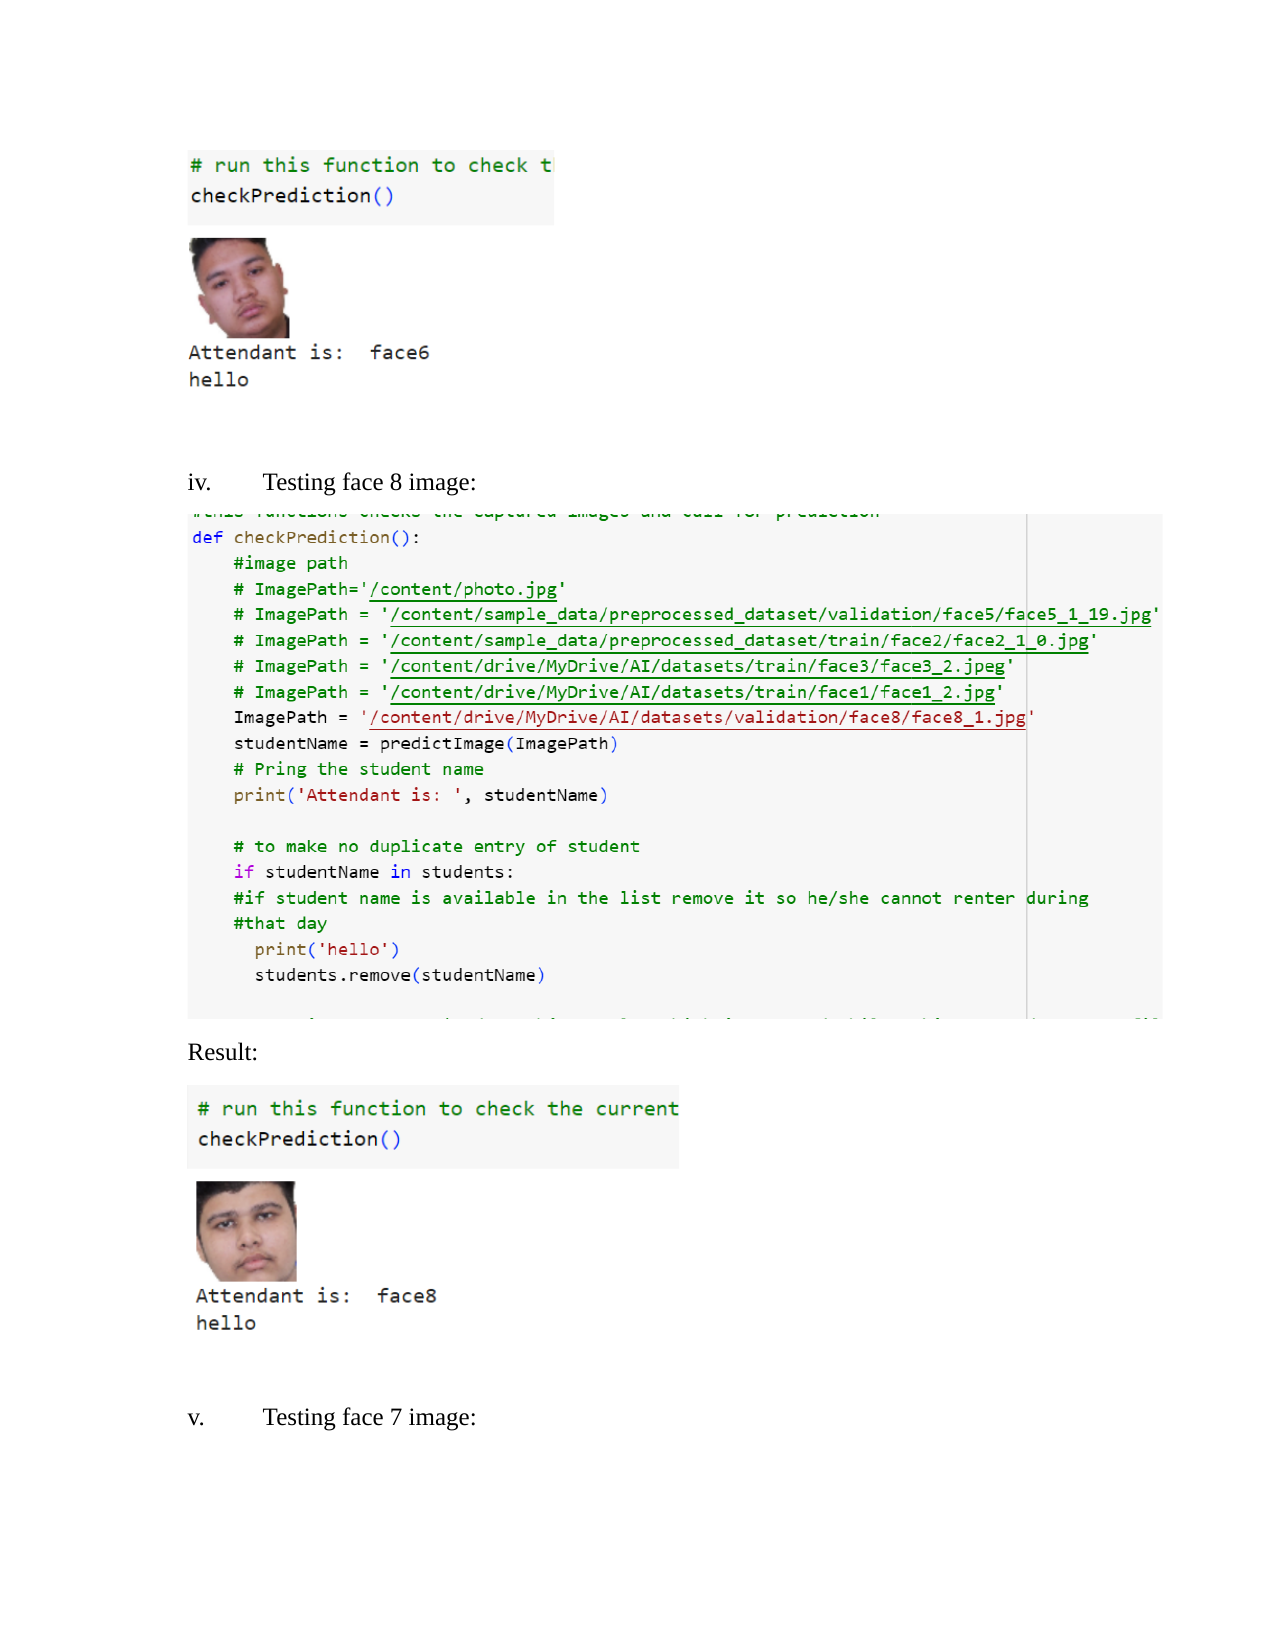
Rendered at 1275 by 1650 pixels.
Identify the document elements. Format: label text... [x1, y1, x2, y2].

picture [187, 514, 1163, 1019]
text Result: [187, 1037, 1125, 1066]
picture [187, 150, 555, 400]
picture [187, 1085, 680, 1335]
list Testing face 7 image: [187, 1402, 1125, 1430]
list Testing face 8 image: [187, 467, 1125, 495]
